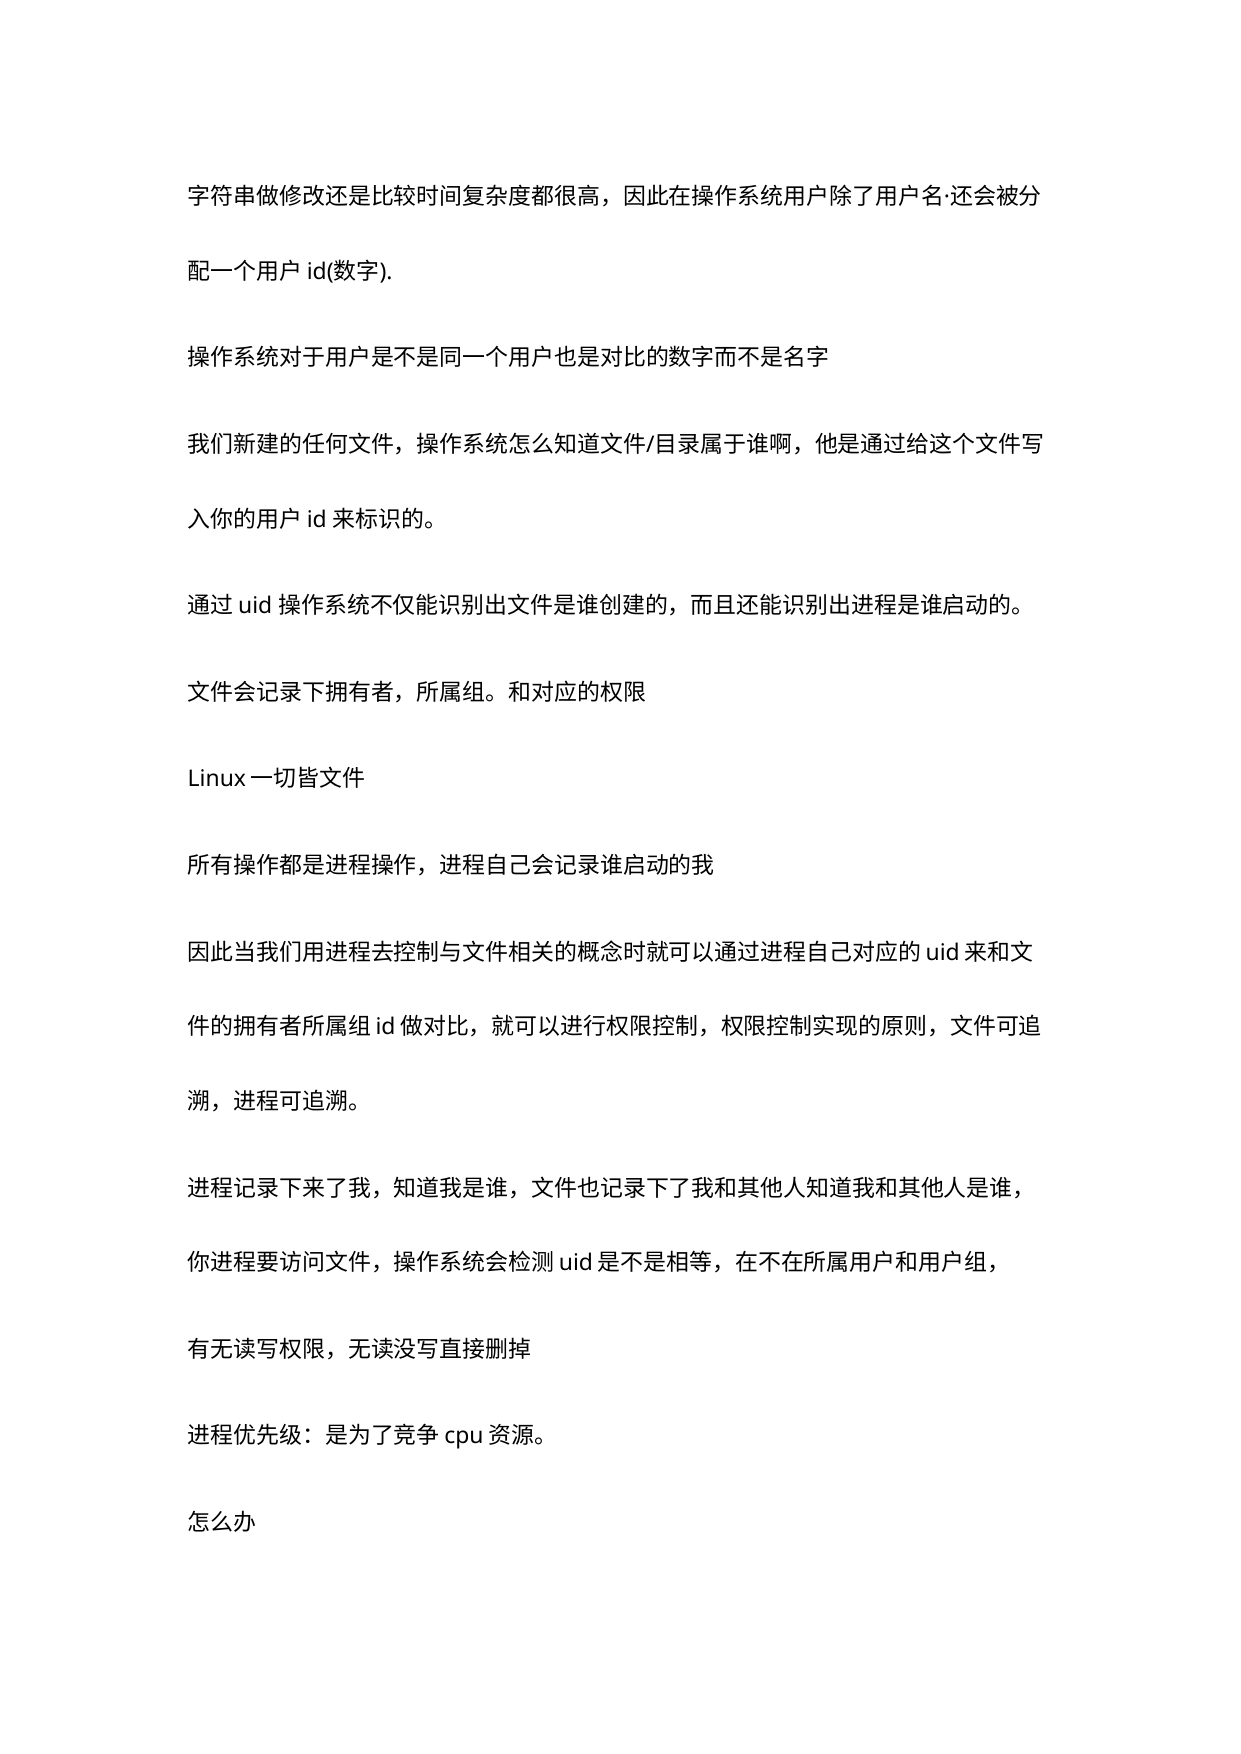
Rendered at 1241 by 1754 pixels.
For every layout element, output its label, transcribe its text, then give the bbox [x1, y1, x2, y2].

text 文件会记录下拥有者，所属组。和对应的权限 [187, 658, 1053, 723]
text 通过uid 操作系统不仅能识别出文件是谁创建的，而且还能识别出进程是谁启动的。 [187, 571, 1053, 636]
text 操作系统对于用户是不是同一个用户也是对比的数字而不是名字 [187, 323, 1053, 388]
text 怎么办 [187, 1488, 1053, 1553]
text 我们新建的任何文件，操作系统怎么知道文件/目录属于谁啊，他是通过给这个文件写入你的用户id 来标识的。 [187, 410, 1053, 549]
text 进程记录下来了我，知道我是谁，文件也记录下了我和其他人知道我和其他人是谁，你进程要访问文件，操作系统会检测uid是不是相等，在不在所属用户和用户组， [187, 1154, 1053, 1293]
text Linux一切皆文件 [187, 744, 1053, 809]
text 所有操作都是进程操作，进程自己会记录谁启动的我 [187, 831, 1053, 896]
text 字符串做修改还是比较时间复杂度都很高，因此在操作系统用户除了用户名·还会被分配一个用户id(数字). [187, 162, 1053, 302]
text 进程优先级：是为了竞争cpu资源。 [187, 1402, 1053, 1467]
text 因此当我们用进程去控制与文件相关的概念时就可以通过进程自己对应的uid来和文件的拥有者所属组id做对比，就可以进行权限控制，权限控制实现的原则，文件可追溯，进程可追溯。 [187, 918, 1053, 1132]
text 有无读写权限，无读没写直接删掉 [187, 1315, 1053, 1380]
